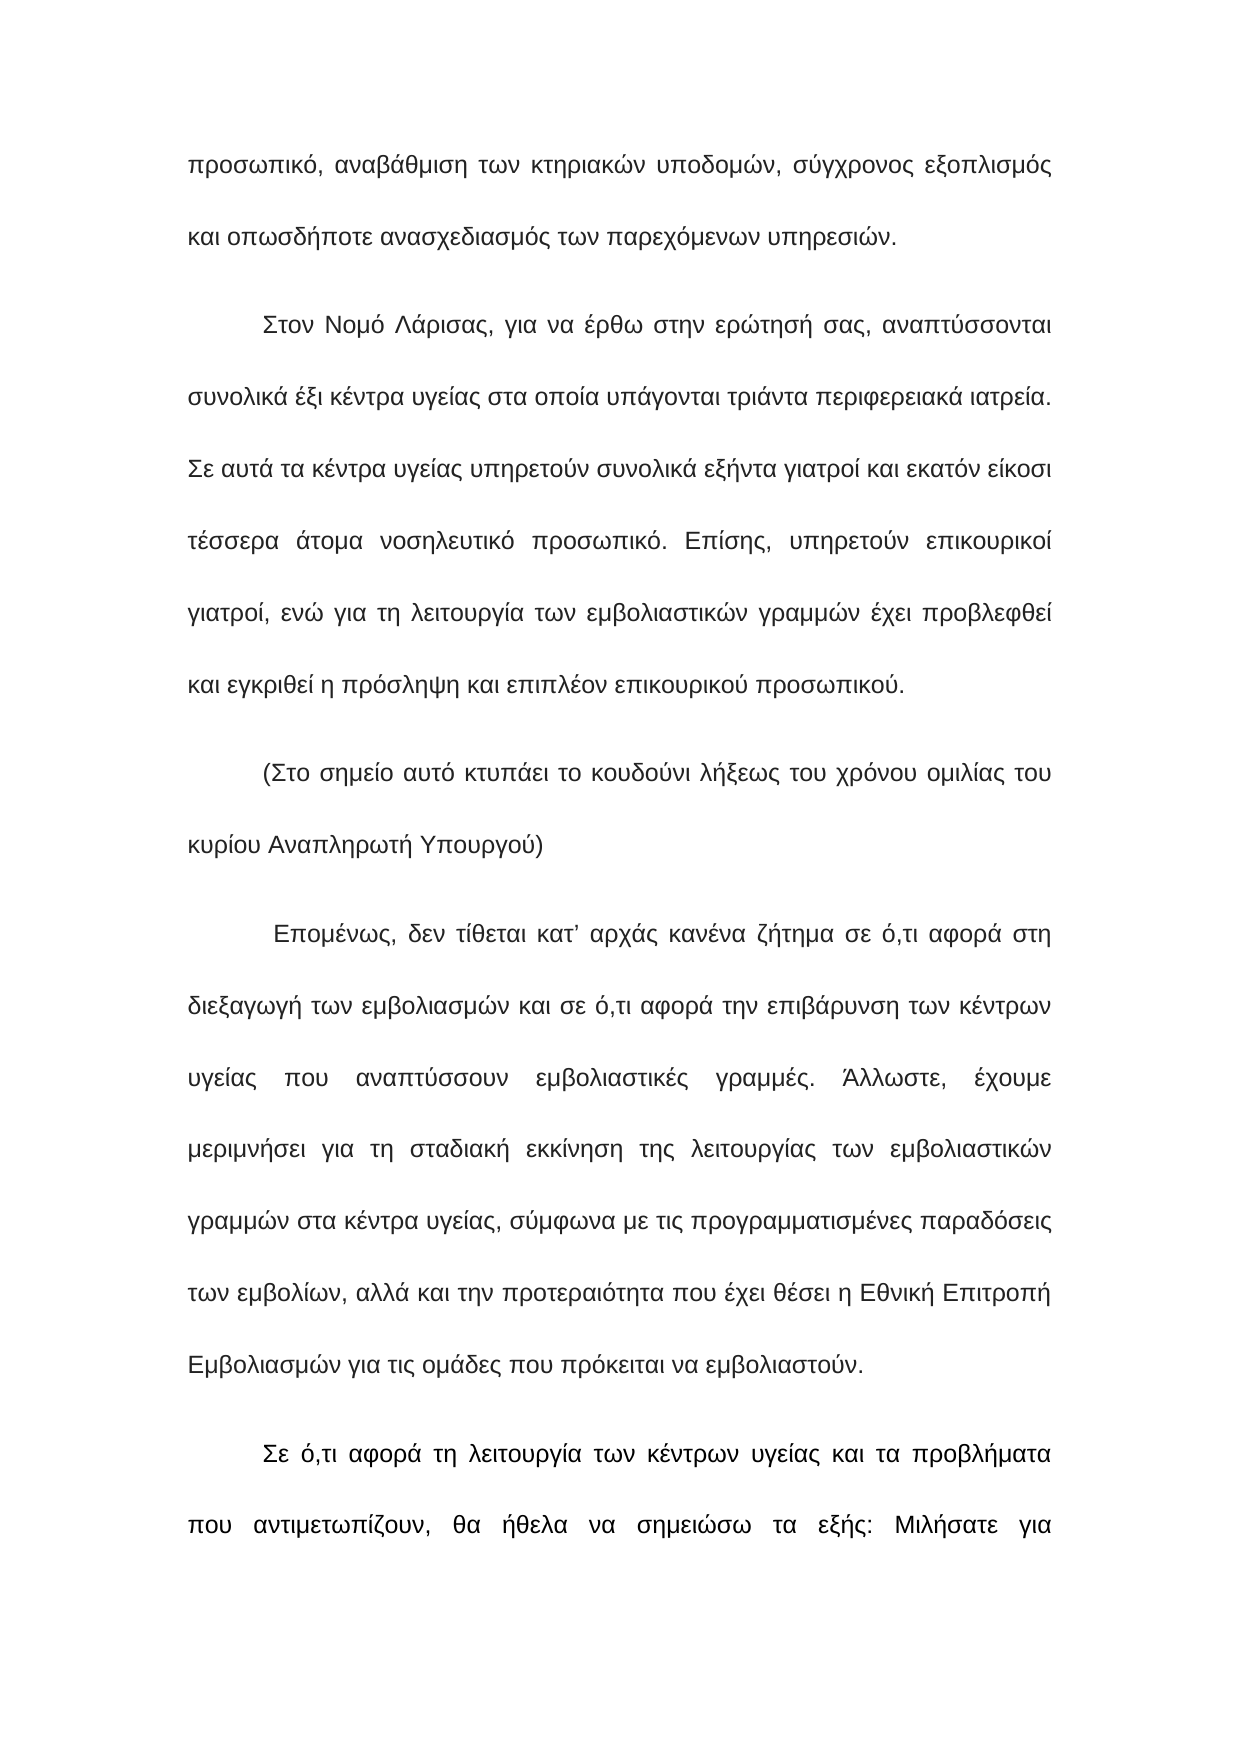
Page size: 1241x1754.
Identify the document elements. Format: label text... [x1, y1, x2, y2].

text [187, 1438, 1053, 1539]
text Επομένως, δεν τίθεται κατ’ αρχάς κανένα ζήτημα σε ό,τι αφορά στη διεξαγωγή των εμβολιασμών και σε ό,τι αφορά την επιβάρυνση των κέντρων υγείας που αναπτύσσουν εμβολιαστικές γραμμές. Άλλωστε, έχουμε μεριμνήσει για τη σταδιακή εκκίνηση της λειτουργίας των εμβολιαστικών γραμμών στα κέντρα υγείας, σύμφωνα με τις προγραμματισμένες παραδόσεις των εμβολίων, αλλά και την προτεραιότητα που έχει θέσει η Εθνική Επιτροπή Εμβολιασμών για τις ομάδες που πρόκειται να εμβολιαστούν. [187, 1290, 1053, 1379]
text Επομένως, δεν τίθεται κατ’ αρχάς κανένα ζήτημα σε ό,τι αφορά στη διεξαγωγή των εμβολιασμών και σε ό,τι αφορά την επιβάρυνση των κέντρων υγείας που αναπτύσσουν εμβολιαστικές γραμμές. Άλλωστε, έχουμε μεριμνήσει για τη σταδιακή εκκίνηση της λειτουργίας των εμβολιαστικών γραμμών στα κέντρα υγείας, σύμφωνα με τις προγραμματισμένες παραδόσεις των εμβολίων, αλλά και την προτεραιότητα που έχει θέσει η Εθνική Επιτροπή Εμβολιασμών για τις ομάδες που πρόκειται να εμβολιαστούν. [187, 919, 1053, 1216]
text (Στο σημείο αυτό κτυπάει το κουδούνι λήξεως του χρόνου ομιλίας του κυρίου Αναπληρωτή Υπουργού) [187, 758, 1053, 859]
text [187, 150, 1053, 251]
text Στον Νομό Λάρισας, για να έρθω στην ερώτησή σας, αναπτύσσονται συνολικά έξι κέντρα υγείας στα οποία υπάγονται τριάντα περιφερειακά ιατρεία. Σε αυτά τα κέντρα υγείας υπηρετούν συνολικά εξήντα γιατροί και εκατόν είκοσι τέσσερα άτομα νοσηλευτικό προσωπικό. Επίσης, υπηρετούν επικουρικοί γιατροί, ενώ για τη λειτουργία των εμβολιαστικών γραμμών έχει προβλεφθεί και εγκριθεί η πρόσληψη και επιπλέον επικουρικού προσωπικού. [187, 609, 1053, 698]
text Στον Νομό Λάρισας, για να έρθω στην ερώτησή σας, αναπτύσσονται συνολικά έξι κέντρα υγείας στα οποία υπάγονται τριάντα περιφερειακά ιατρεία. Σε αυτά τα κέντρα υγείας υπηρετούν συνολικά εξήντα γιατροί και εκατόν είκοσι τέσσερα άτομα νοσηλευτικό προσωπικό. Επίσης, υπηρετούν επικουρικοί γιατροί, ενώ για τη λειτουργία των εμβολιαστικών γραμμών έχει προβλεφθεί και εγκριθεί η πρόσληψη και επιπλέον επικουρικού προσωπικού. [187, 538, 1053, 608]
text Στον Νομό Λάρισας, για να έρθω στην ερώτησή σας, αναπτύσσονται συνολικά έξι κέντρα υγείας στα οποία υπάγονται τριάντα περιφερειακά ιατρεία. Σε αυτά τα κέντρα υγείας υπηρετούν συνολικά εξήντα γιατροί και εκατόν είκοσι τέσσερα άτομα νοσηλευτικό προσωπικό. Επίσης, υπηρετούν επικουρικοί γιατροί, ενώ για τη λειτουργία των εμβολιαστικών γραμμών έχει προβλεφθεί και εγκριθεί η πρόσληψη και επιπλέον επικουρικού προσωπικού. [187, 310, 1053, 536]
text Επομένως, δεν τίθεται κατ’ αρχάς κανένα ζήτημα σε ό,τι αφορά στη διεξαγωγή των εμβολιασμών και σε ό,τι αφορά την επιβάρυνση των κέντρων υγείας που αναπτύσσουν εμβολιαστικές γραμμές. Άλλωστε, έχουμε μεριμνήσει για τη σταδιακή εκκίνηση της λειτουργίας των εμβολιαστικών γραμμών στα κέντρα υγείας, σύμφωνα με τις προγραμματισμένες παραδόσεις των εμβολίων, αλλά και την προτεραιότητα που έχει θέσει η Εθνική Επιτροπή Εμβολιασμών για τις ομάδες που πρόκειται να εμβολιαστούν. [187, 1217, 1053, 1288]
